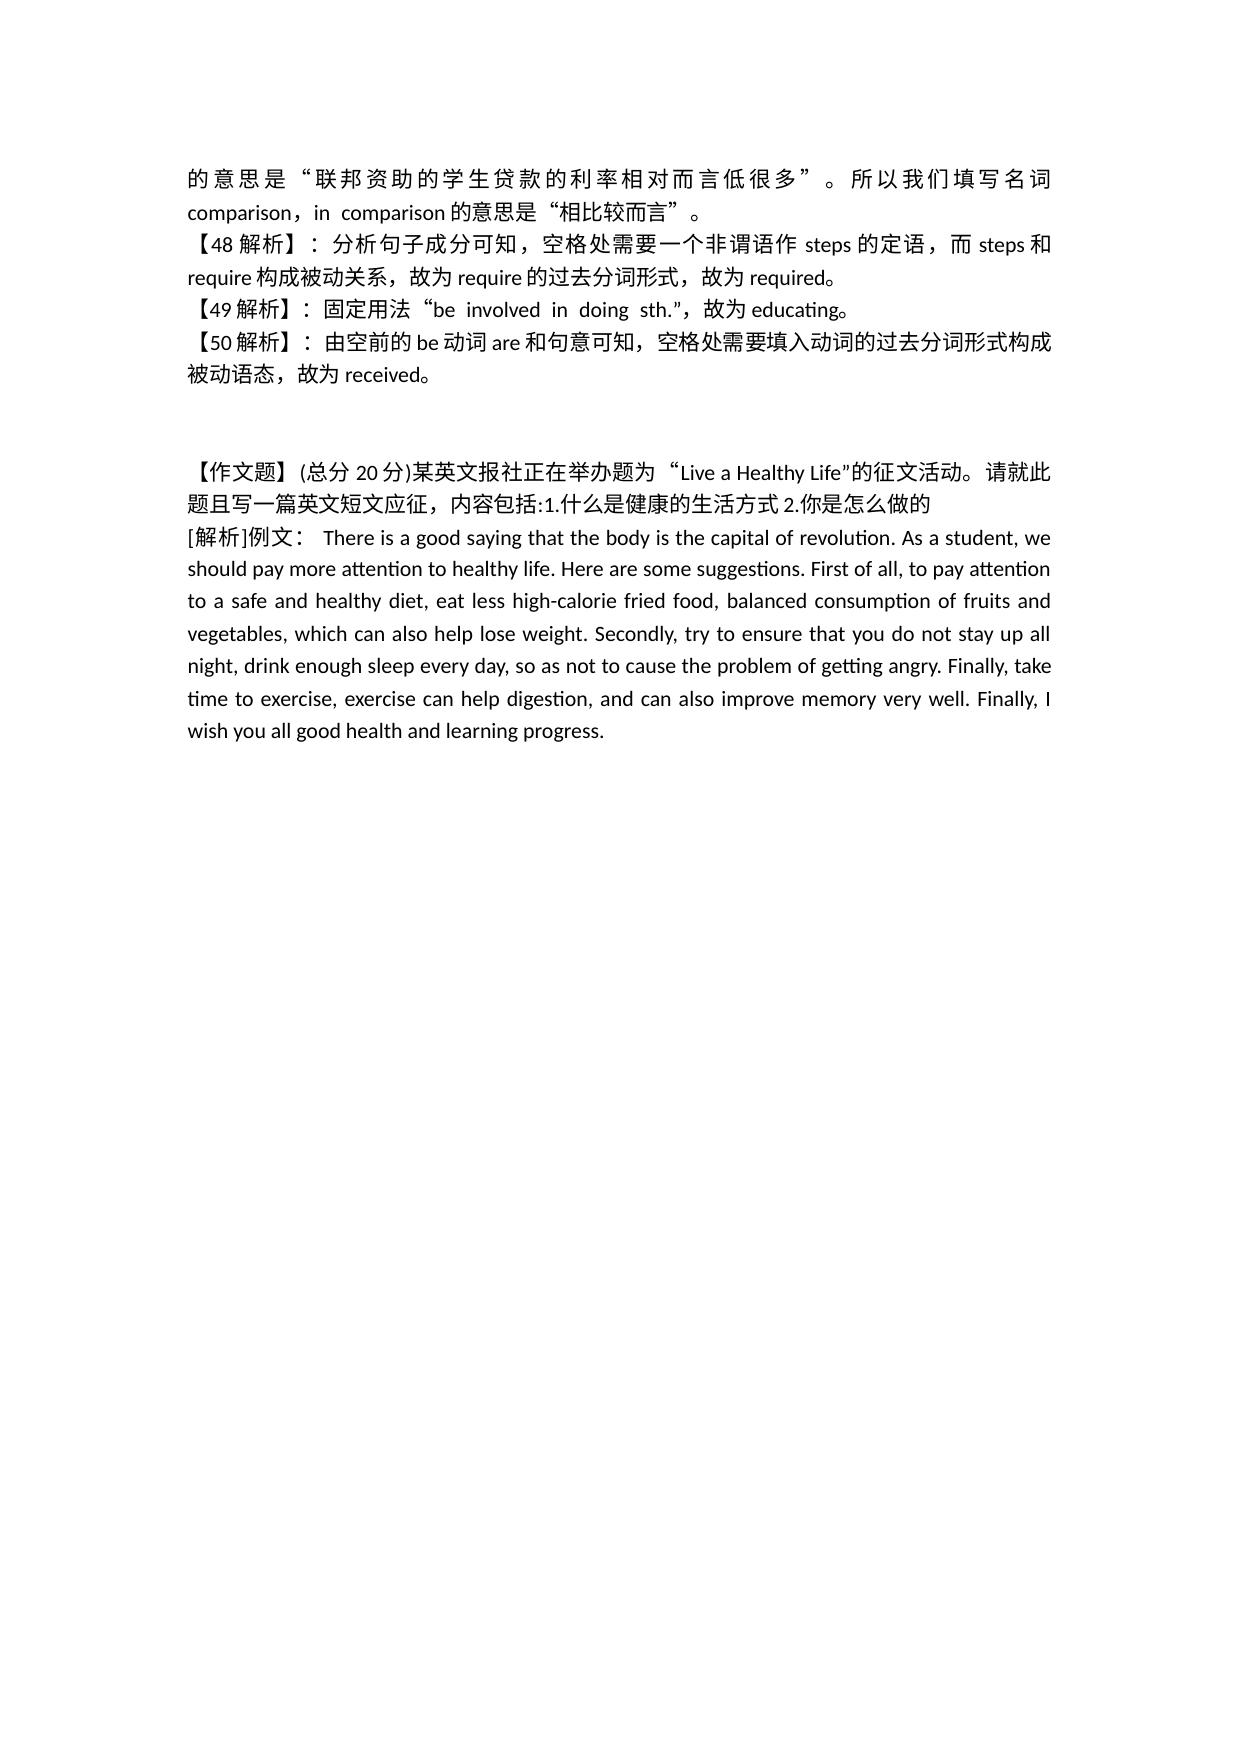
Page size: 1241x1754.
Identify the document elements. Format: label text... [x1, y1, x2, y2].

list [解析]例文： There is a good saying that the body is the capital of revolution. As a student, we should pay more attention to healthy life. Here are some suggestions. First of all, to pay attention to a safe and healthy diet, eat less high-calorie fried food, balanced consumption of fruits and vegetables, which can also help lose weight. Secondly, try to ensure that you do not stay up all night, drink enough sleep every day, so as not to cause the problem of getting angry. Finally, take time to exercise, exercise can help digestion, and can also improve memory very well. Finally, I wish you all good health and learning progress. [187, 519, 1053, 747]
list 【48解析】：分析句子成分可知，空格处需要一个非谓语作steps的定语，而steps和require构成被动关系，故为require的过去分词形式，故为required。 [187, 227, 1053, 292]
list 【作文题】(总分20分)某英文报社正在举办题为“Live a Healthy Life”的征文活动。请就此题且写一篇英文短文应征，内容包括:1.什么是健康的生活方式2.你是怎么做的 [187, 454, 1053, 519]
list 【50解析】：由空前的be动词are和句意可知，空格处需要填入动词的过去分词形式构成被动语态，故为received。 [187, 324, 1053, 389]
list 【49解析】：固定用法“be involved in doing sth.”，故为educating。 [187, 292, 1053, 324]
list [187, 162, 1053, 227]
